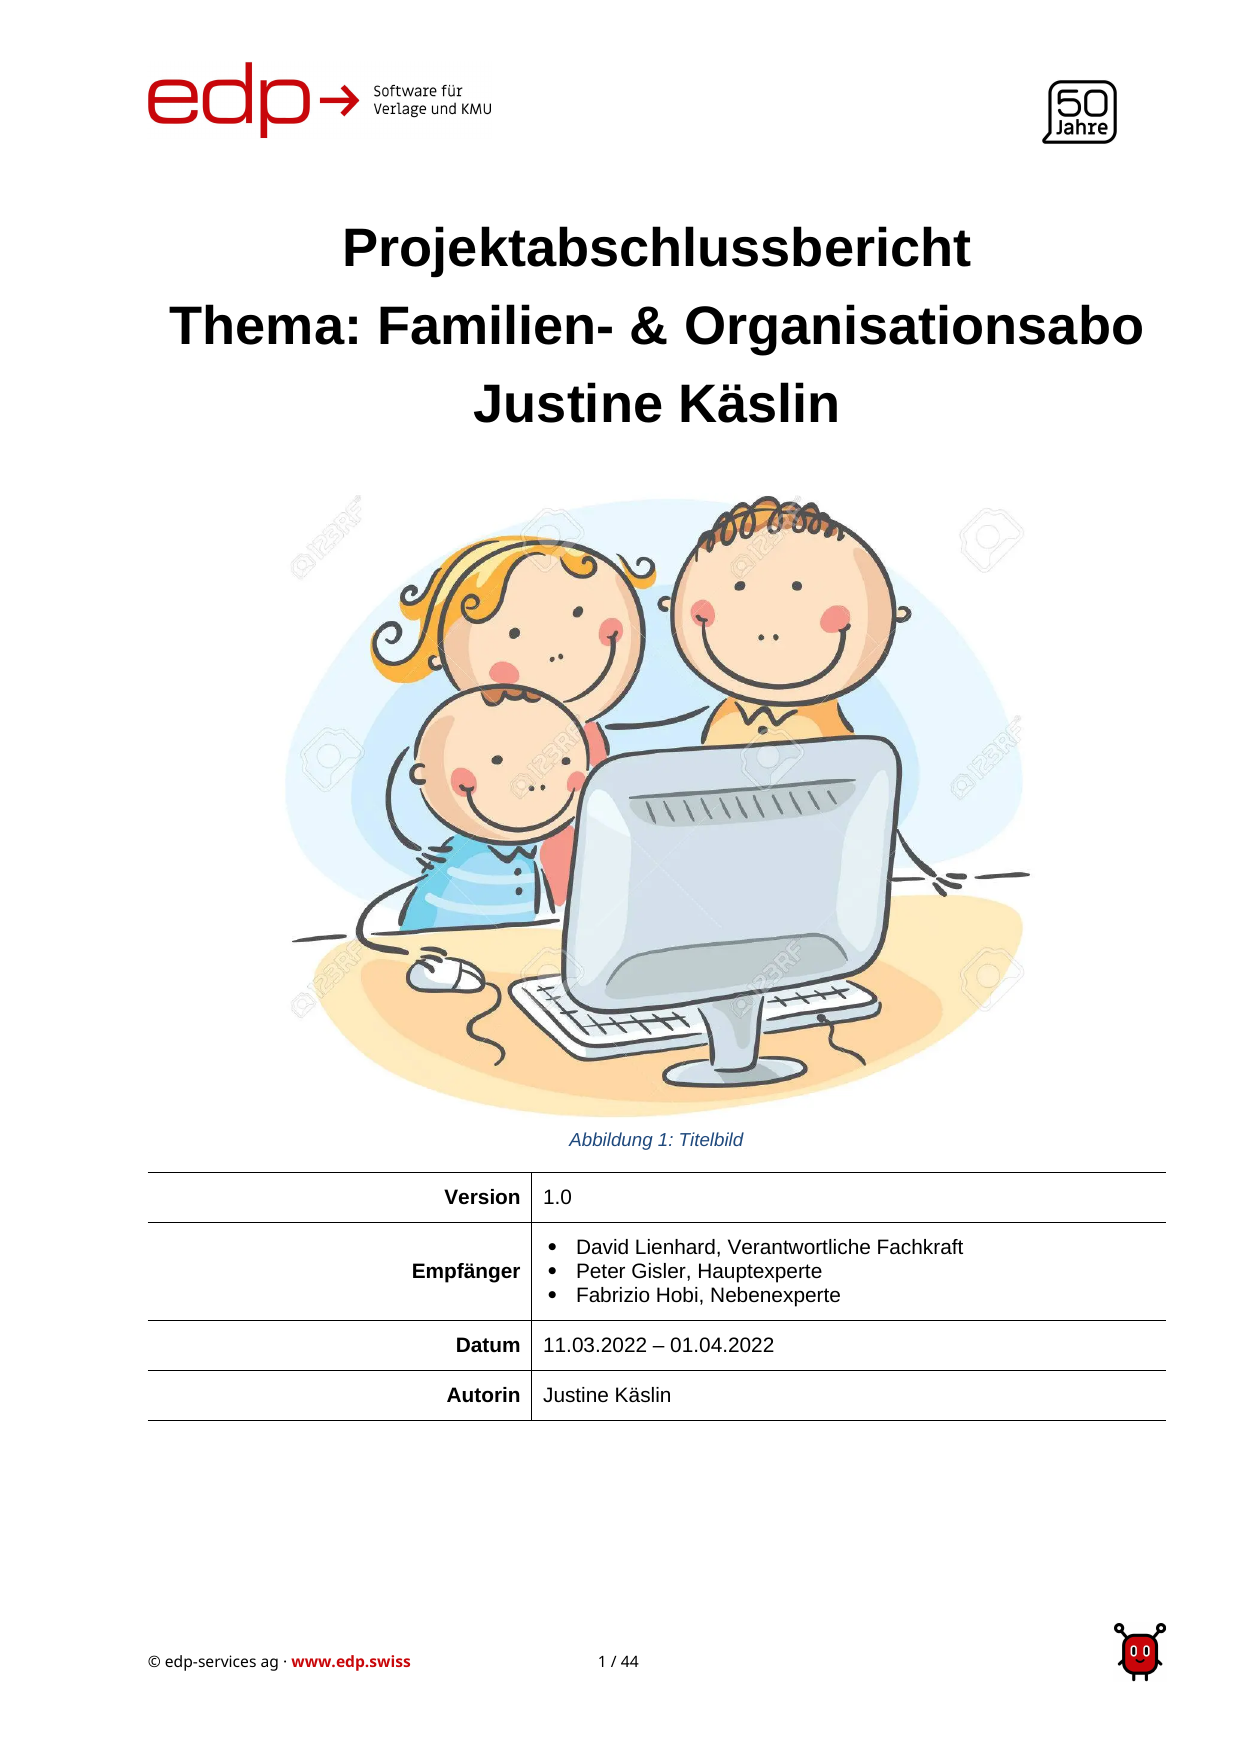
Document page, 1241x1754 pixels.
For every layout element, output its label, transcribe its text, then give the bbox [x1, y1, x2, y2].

title Projektabschlussbericht [148, 216, 1166, 278]
table_cell 11.03.2022 – 01.04.2022 [532, 1321, 1166, 1370]
table_cell David Lienhard, Verantwortliche Fachkraft Peter Gisler, Hauptexperte Fabrizio Hobi, Nebenexperte [532, 1223, 1166, 1320]
table_header Version [148, 1173, 531, 1222]
table_cell Justine Käslin [532, 1371, 1166, 1420]
picture [268, 476, 1046, 1125]
table_cell Datum [148, 1321, 531, 1370]
picture [1113, 1622, 1167, 1682]
title Justine Käslin [148, 371, 1166, 433]
table_cell Empfänger [148, 1223, 531, 1320]
title Thema: Familien- & Organisationsabo [148, 293, 1166, 356]
text Abbildung 1: Titelbild [148, 1129, 1166, 1151]
picture [1041, 79, 1118, 145]
table_header 1.0 [532, 1173, 1166, 1222]
picture [147, 61, 492, 139]
table_cell Autorin [148, 1371, 531, 1420]
